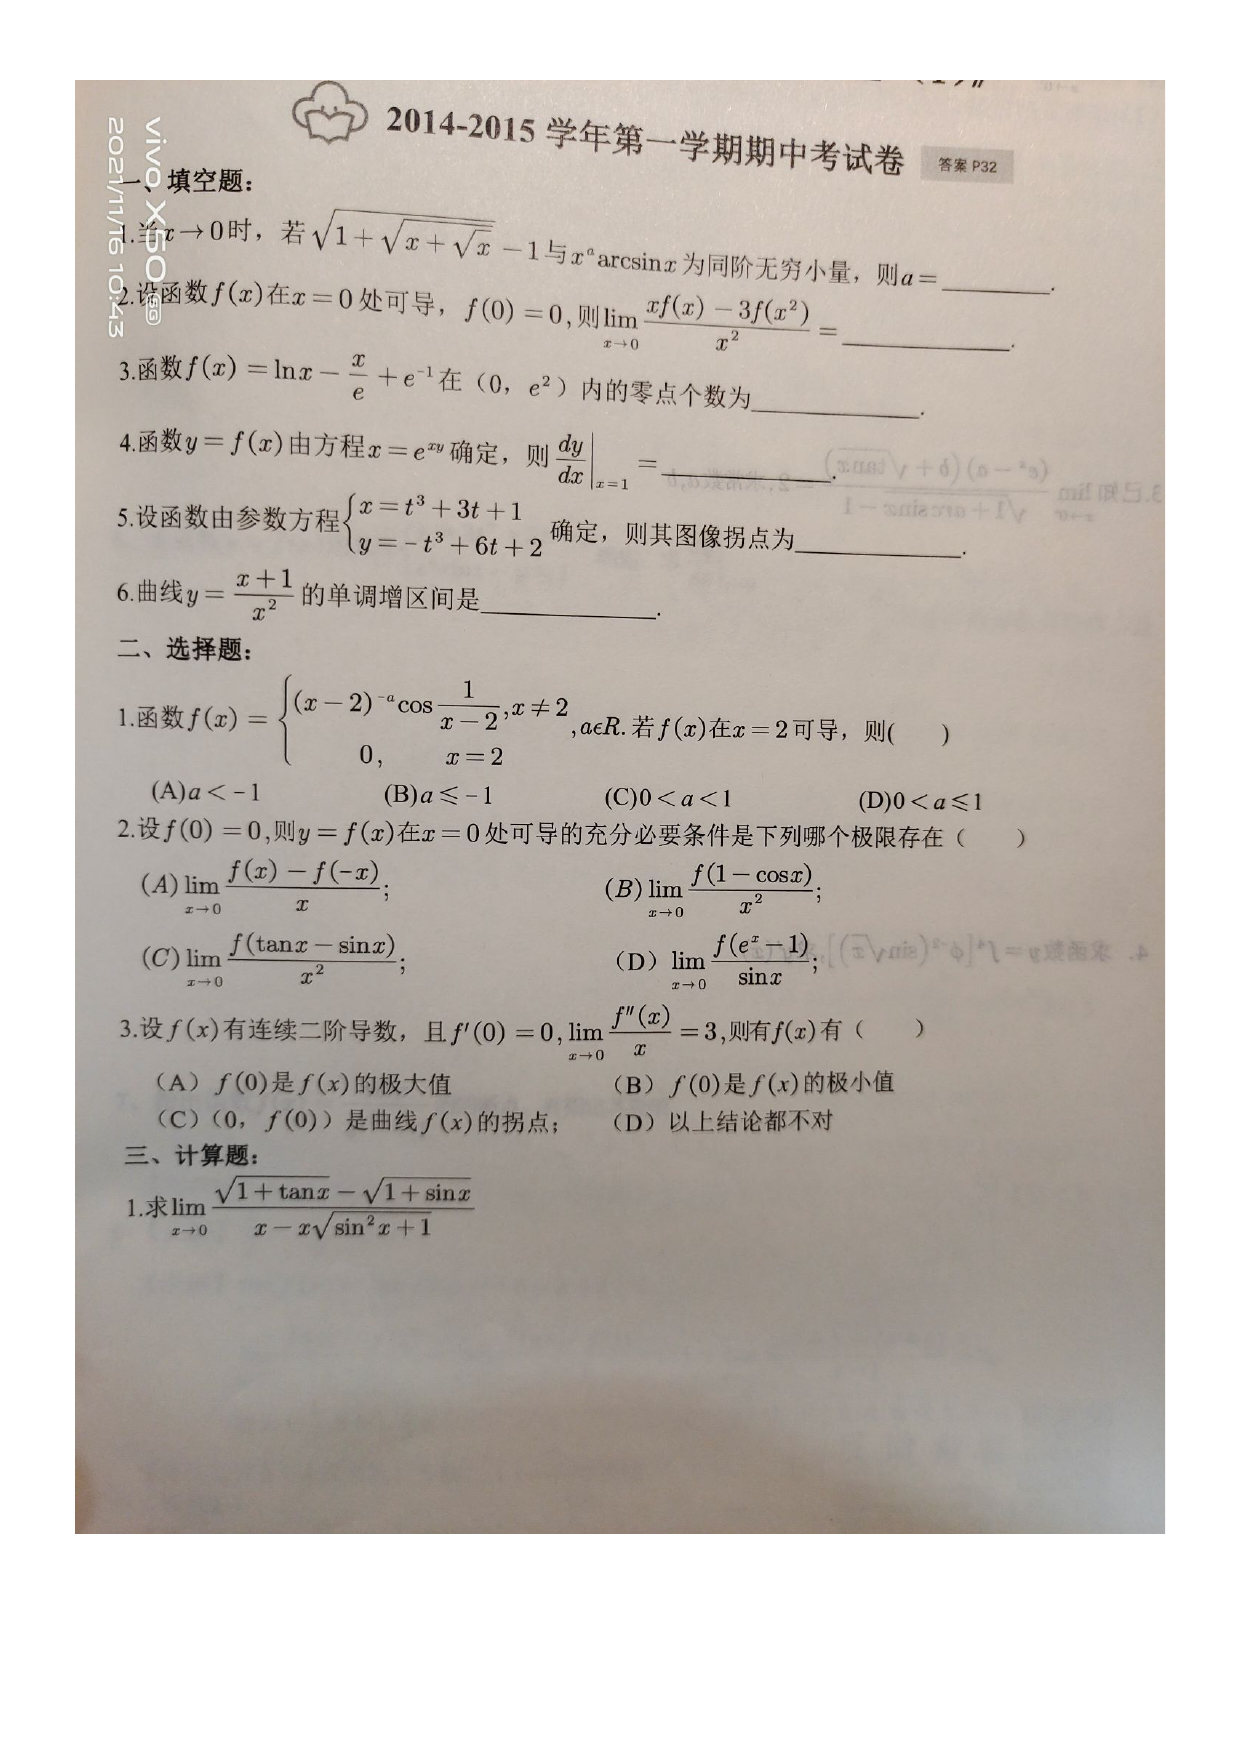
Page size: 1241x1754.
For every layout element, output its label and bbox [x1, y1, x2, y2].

picture [75, 80, 1166, 1534]
